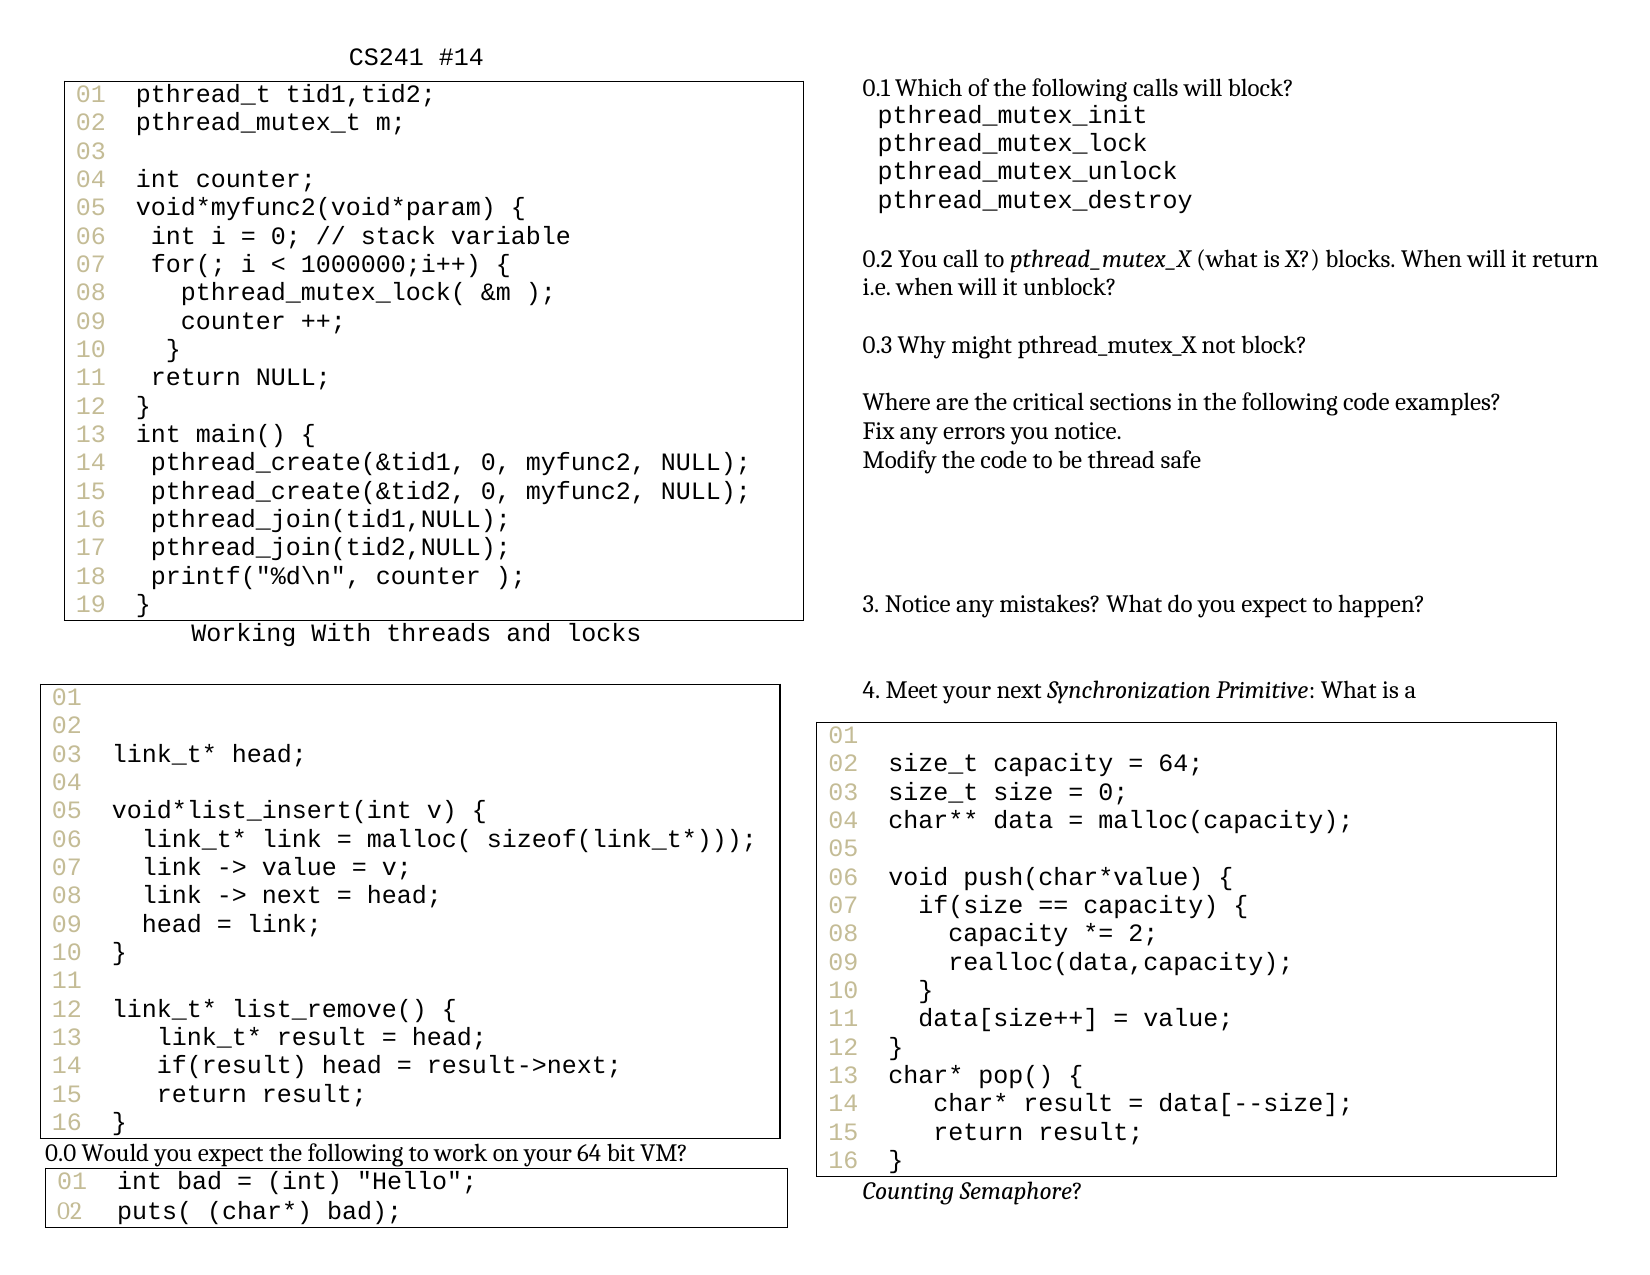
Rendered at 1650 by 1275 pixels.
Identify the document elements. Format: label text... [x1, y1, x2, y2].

table_header pthread_t tid1,tid2; pthread_mutex_t m; int counter; void*myfunc2(void*param) { int i = 0; // stack variable for(; i < 1000000;i++) { pthread_mutex_lock( &m ); counter ++; } return NULL; } int main() { pthread_create(&tid1, 0, myfunc2, NULL); pthread_create(&tid2, 0, myfunc2, NULL); pthread_join(tid1,NULL); pthread_join(tid2,NULL); printf("%d\n", counter ); } [65, 82, 803, 620]
text 0.2 You call to pthread_mutex_X (what is X?) blocks. When will it return i.e. when will it unblock? [862, 244, 1605, 302]
text Where are the critical sections in the following code examples? [862, 388, 1605, 417]
text pthread_mutex_destroy [862, 187, 1605, 216]
text CS241 #14 Working With threads and locks [45, 45, 787, 649]
table_header size_t capacity = 64; size_t size = 0; char** data = malloc(capacity); void push(char*value) { if(size == capacity) { capacity *= 2; realloc(data,capacity); } data[size++] = value; } char* pop() { char* result = data[--size]; return result; } [817, 723, 1556, 1176]
text pthread_mutex_init [862, 102, 1605, 131]
table_header link_t* head; void*list_insert(int v) { link_t* link = malloc( sizeof(link_t*))); link -> value = v; link -> next = head; head = link; } link_t* list_remove() { link_t* result = head; if(result) head = result->next; return result; } [41, 685, 779, 1138]
text 0.3 Why might pthread_mutex_X not block? [862, 331, 1605, 359]
text 3. Notice any mistakes? What do you expect to happen? [862, 589, 1605, 618]
text pthread_mutex_unlock [862, 159, 1605, 187]
text 0.0 Would you expect the following to work on your 64 bit VM? [45, 678, 787, 1168]
text 0.1 Which of the following calls will block? [862, 74, 1605, 102]
text pthread_mutex_lock [862, 131, 1605, 159]
text 4. Meet your next Synchronization Primitive: What is a Counting Semaphore? [862, 676, 1605, 1206]
text Fix any errors you notice. [862, 417, 1605, 446]
text Modify the code to be thread safe [862, 446, 1605, 474]
table_header int bad = (int) "Hello"; puts( (char*) bad); [46, 1169, 787, 1227]
